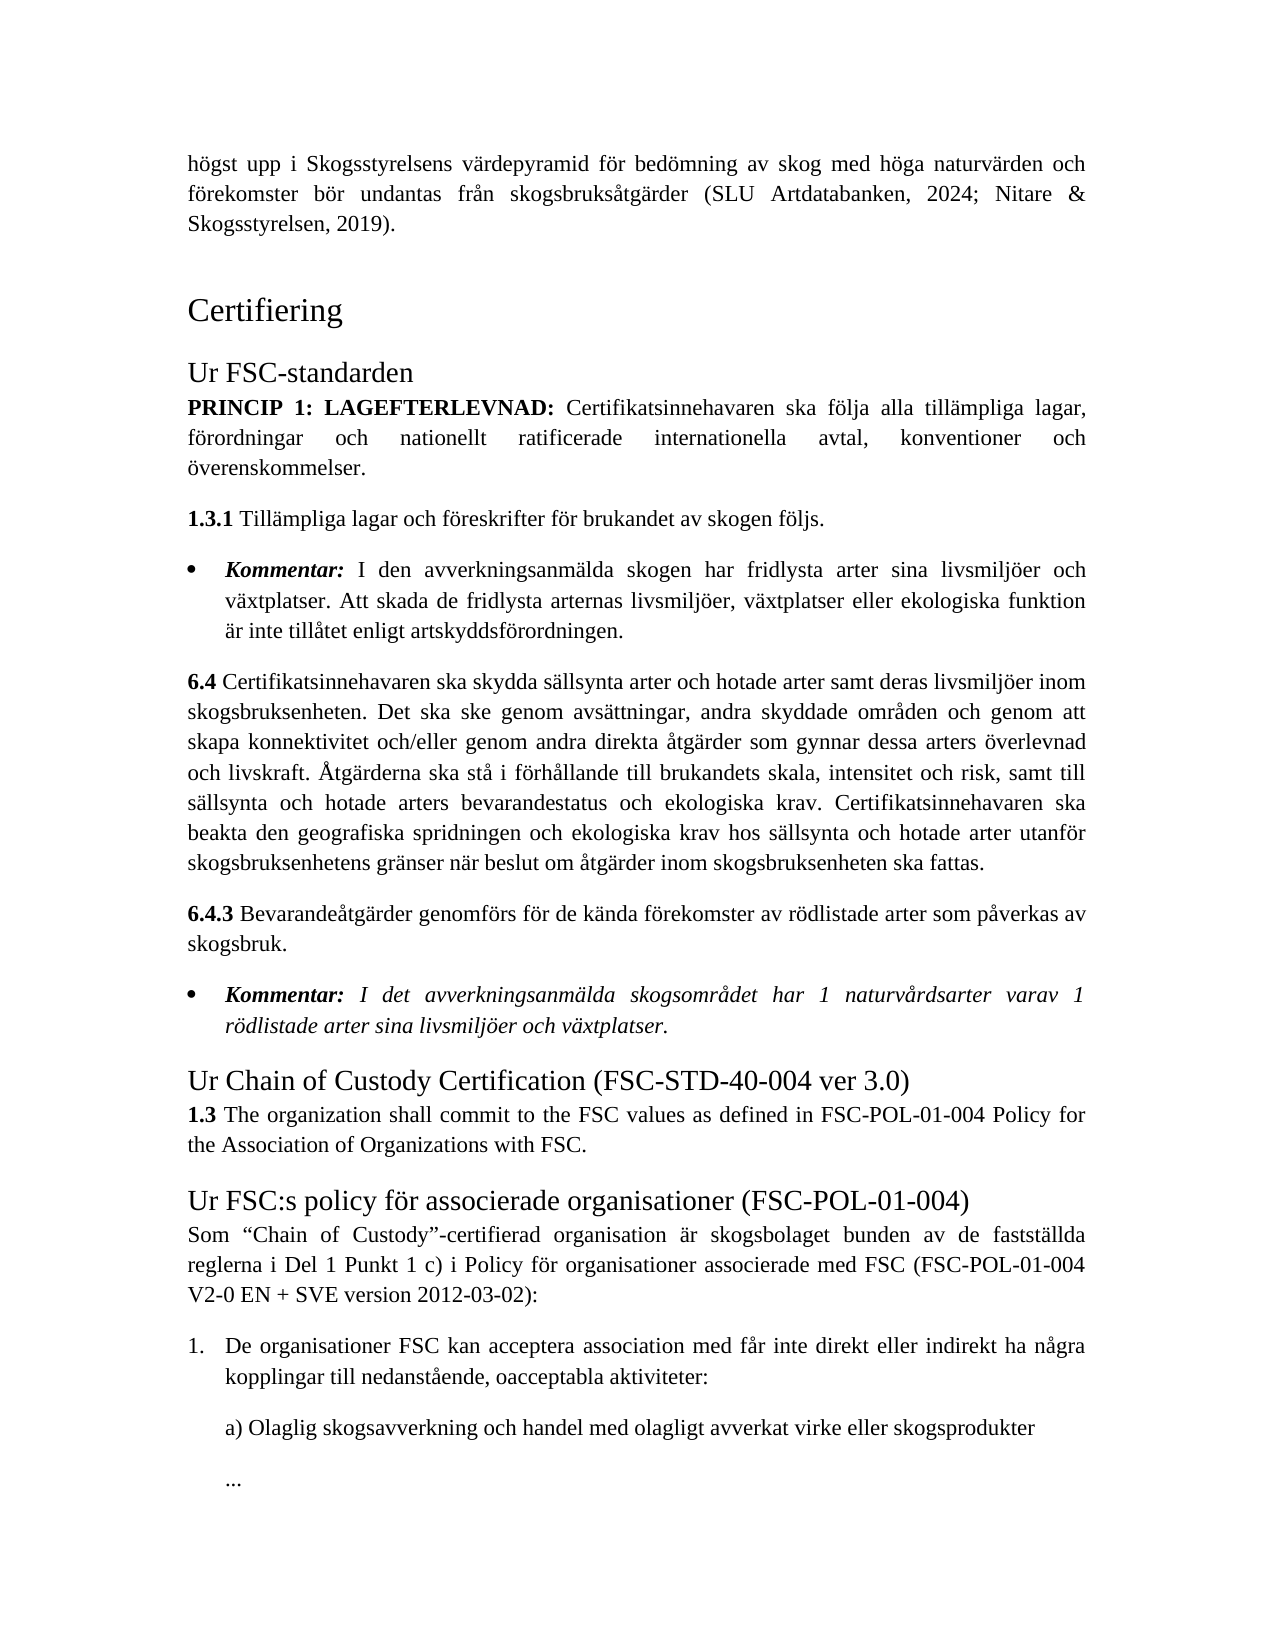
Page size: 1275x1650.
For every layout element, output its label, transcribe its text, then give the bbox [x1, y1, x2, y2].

text PRINCIP 1: LAGEFTERLEVNAD: Certifikatsinnehavaren ska följa alla tillämpliga lagar, förordningar och nationellt ratificerade internationella avtal, konventioner och överenskommelser. [187, 394, 1087, 481]
text 1.3.1 Tillämpliga lagar och föreskrifter för brukandet av skogen följs. [187, 506, 1087, 532]
list De organisationer FSC kan acceptera association med får inte direkt eller indirekt ha några kopplingar till nedanstående, oacceptabla aktiviteter: [187, 1333, 1087, 1389]
subtitle Certifiering [187, 291, 1087, 329]
text 6.4 Certifikatsinnehavaren ska skydda sällsynta arter och hotade arter samt deras livsmiljöer inom skogsbruksenheten. Det ska ske genom avsättningar, andra skyddade områden och genom att skapa konnektivitet och/eller genom andra direkta åtgärder som gynnar dessa arters överlevnad och livskraft. Åtgärderna ska stå i förhållande till brukandets skala, intensitet och risk, samt till sällsynta och hotade arters bevarandestatus och ekologiska krav. Certifikatsinnehavaren ska beakta den geografiska spridningen och ekologiska krav hos sällsynta och hotade arter utanför skogsbruksenhetens gränser när beslut om åtgärder inom skogsbruksenheten ska fattas. [187, 668, 1087, 876]
text 6.4.3 Bevarandeåtgärder genomförs för de kända förekomster av rödlistade arter som påverkas av skogsbruk. [187, 900, 1087, 957]
text 1.3 The organization shall commit to the FSC values as defined in FSC-POL-01-004 Policy for the Association of Organizations with FSC. [187, 1101, 1087, 1158]
subtitle Ur FSC-standarden [187, 356, 1087, 389]
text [187, 150, 1087, 237]
subtitle Ur FSC:s policy för associerade organisationer (FSC-POL-01-004) [187, 1183, 1087, 1216]
text ... [225, 1465, 1087, 1491]
subtitle Ur Chain of Custody Certification (FSC-STD-40-004 ver 3.0) [187, 1063, 1087, 1096]
text a) Olaglig skogsavverkning och handel med olagligt avverkat virke eller skogsprodukter [225, 1414, 1087, 1440]
list Kommentar: I den avverkningsanmälda skogen har fridlysta arter sina livsmiljöer och växtplatser. Att skada de fridlysta arternas livsmiljöer, växtplatser eller ekologiska funktion är inte tillåtet enligt artskyddsförordningen. [187, 557, 1087, 643]
list Kommentar: I det avverkningsanmälda skogsområdet har 1 naturvårdsarter varav 1 rödlistade arter sina livsmiljöer och växtplatser. [187, 982, 1087, 1038]
text Som “Chain of Custody”-certifierad organisation är skogsbolaget bunden av de fastställda reglerna i Del 1 Punkt 1 c) i Policy för organisationer associerade med FSC (FSC-POL-01-004 V2-0 EN + SVE version 2012-03-02): [187, 1221, 1087, 1308]
